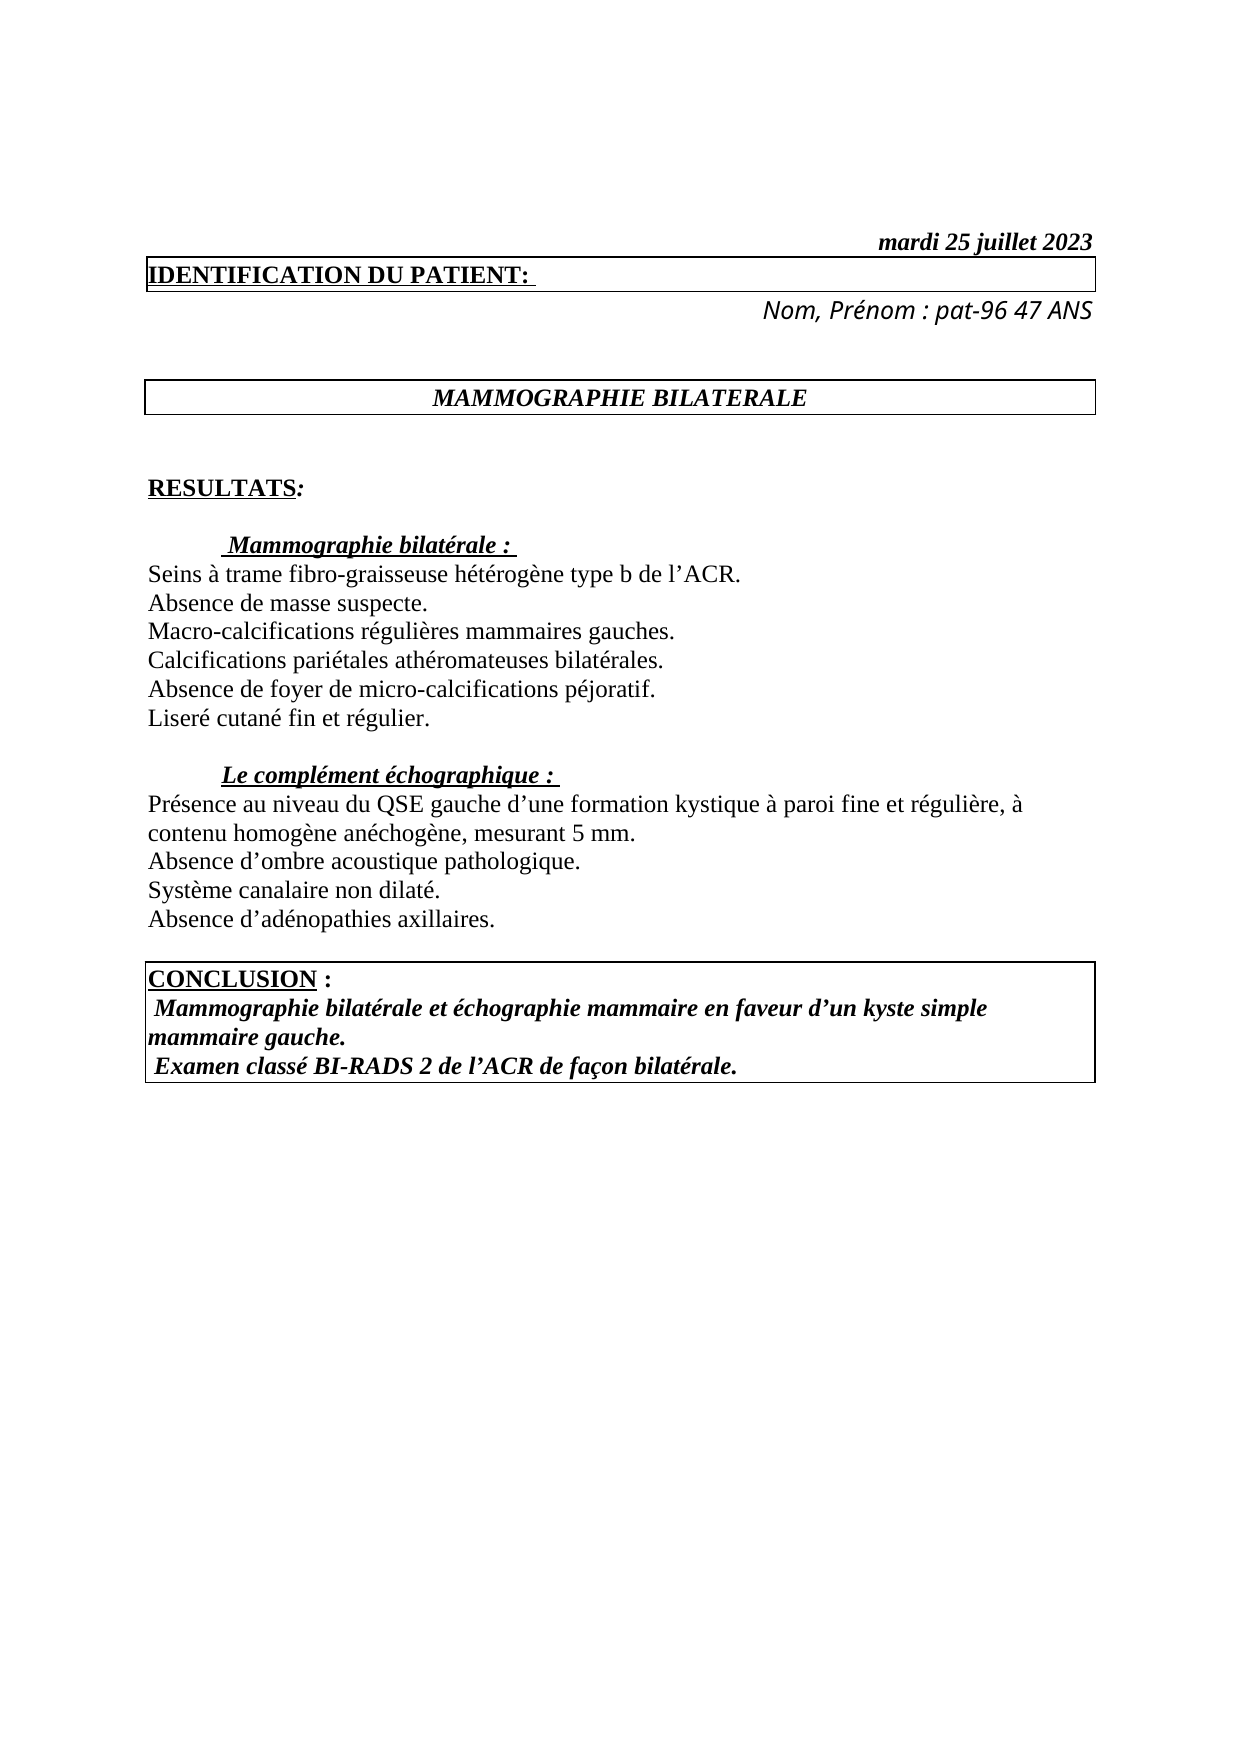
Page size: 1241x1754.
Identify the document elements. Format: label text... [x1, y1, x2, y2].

text Calcifications pariétales athéromateuses bilatérales. [148, 645, 1092, 674]
text Absence de foyer de micro-calcifications péjoratif. [148, 674, 1092, 703]
text Seins à trame fibro-graisseuse hétérogène type b de l’ACR. [148, 559, 1092, 588]
text Absence d’ombre acoustique pathologique. [148, 846, 1092, 875]
text Absence de masse suspecte. [148, 588, 1092, 616]
text Nom, Prénom : pat-96 47 ANS [148, 292, 1092, 326]
text RESULTATS: [148, 473, 1092, 501]
text Absence d’adénopathies axillaires. [148, 904, 1092, 933]
text Le complément échographique : [148, 760, 1092, 789]
text IDENTIFICATION DU PATIENT: [148, 258, 1095, 291]
text Macro-calcifications régulières mammaires gauches. [148, 616, 1092, 645]
text CONCLUSION : [146, 963, 1094, 993]
text MAMMOGRAPHIE BILATERALE [146, 381, 1095, 414]
text Présence au niveau du QSE gauche d’une formation kystique à paroi fine et régulière, à contenu homogène anéchogène, mesurant 5 mm. [148, 789, 1092, 846]
text Mammographie bilatérale et échographie mammaire en faveur d’un kyste simple mammaire gauche. [148, 993, 1092, 1048]
text Liseré cutané fin et régulier. [148, 703, 1092, 731]
text Examen classé BI-RADS 2 de l’ACR de façon bilatérale. [146, 1048, 1094, 1082]
text Mammographie bilatérale : [148, 530, 1092, 559]
text mardi 25 juillet 2023 [148, 227, 1092, 256]
text Système canalaire non dilaté. [148, 875, 1092, 904]
